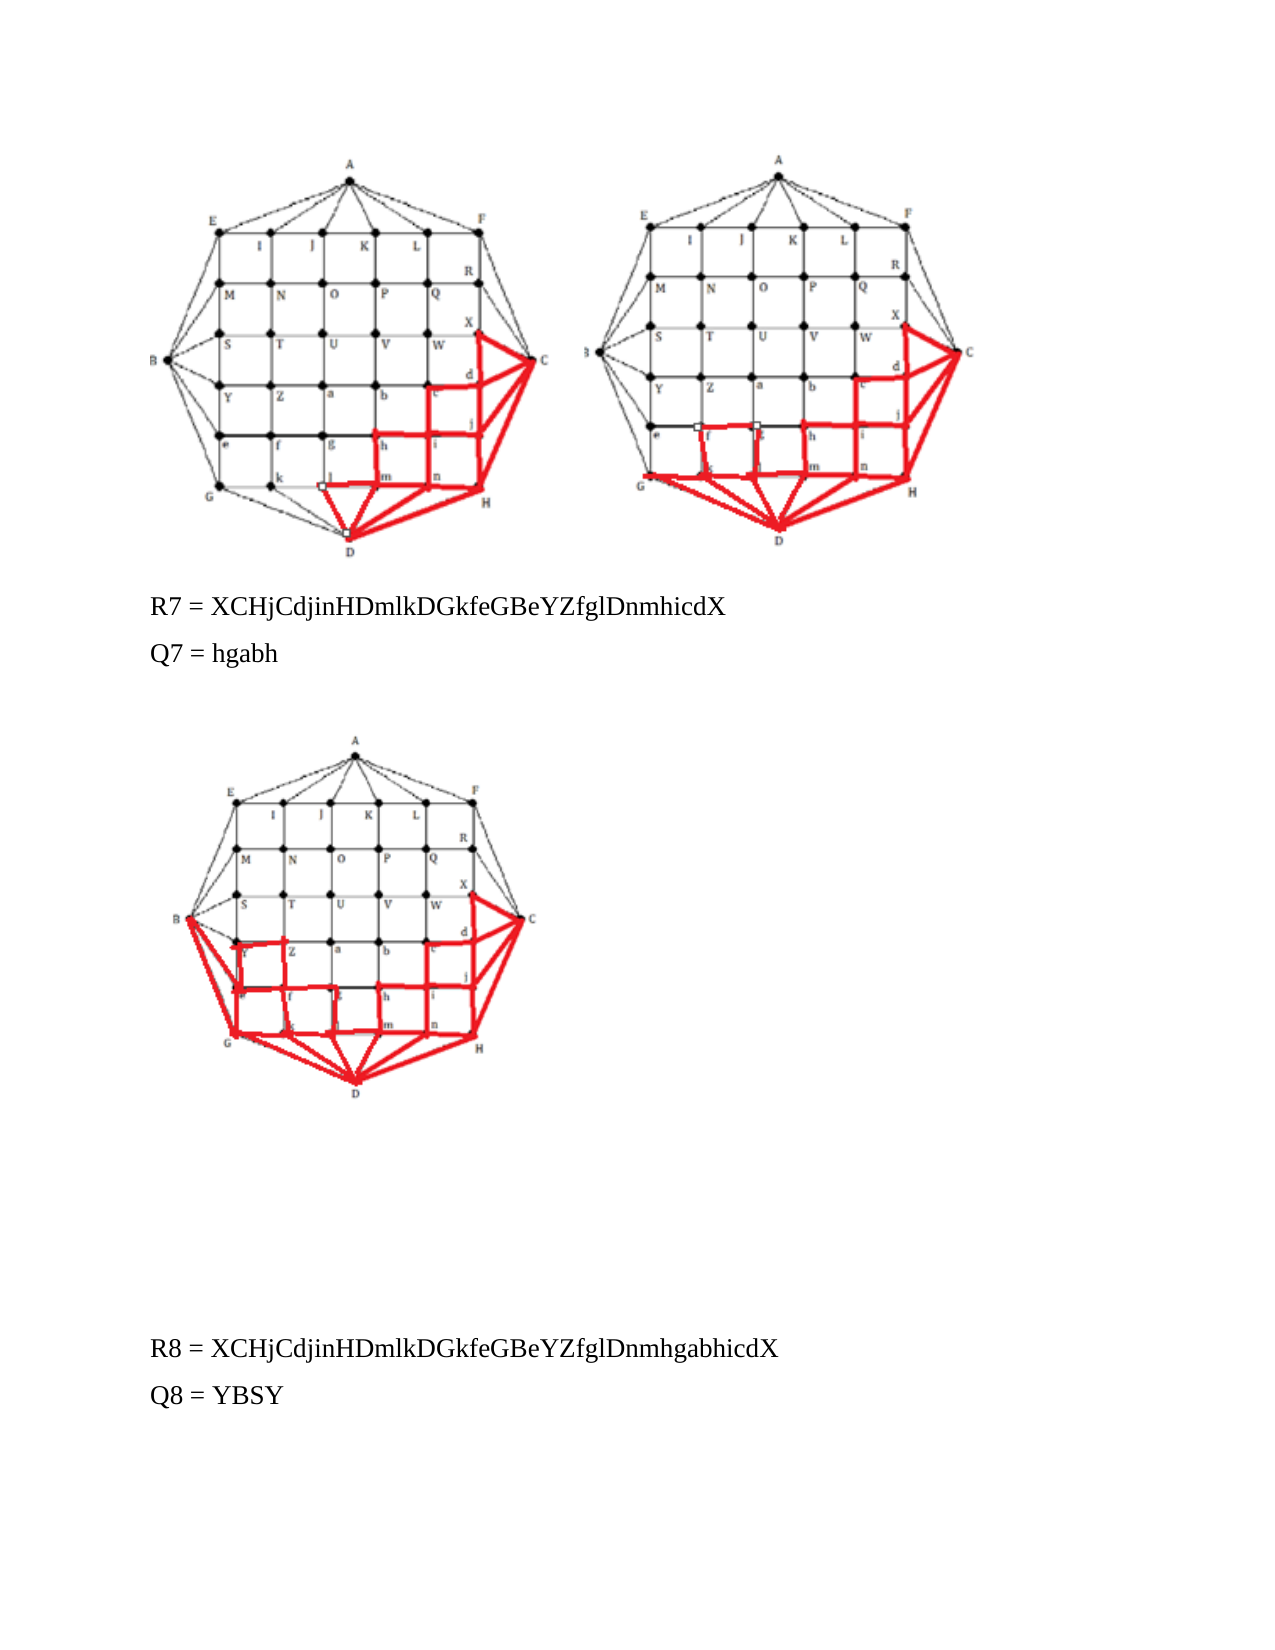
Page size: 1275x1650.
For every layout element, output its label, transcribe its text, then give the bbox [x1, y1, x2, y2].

picture [150, 730, 563, 1115]
text R7 = XCHjCdjinHDmlkDGkfeGBeYZfglDnmhicdX [150, 590, 1125, 621]
picture [150, 150, 986, 574]
text Q8 = YBSY [150, 1379, 1125, 1410]
text R8 = XCHjCdjinHDmlkDGkfeGBeYZfglDnmhgabhicdX [150, 1332, 1125, 1363]
text Q7 = hgabh [150, 637, 1125, 668]
